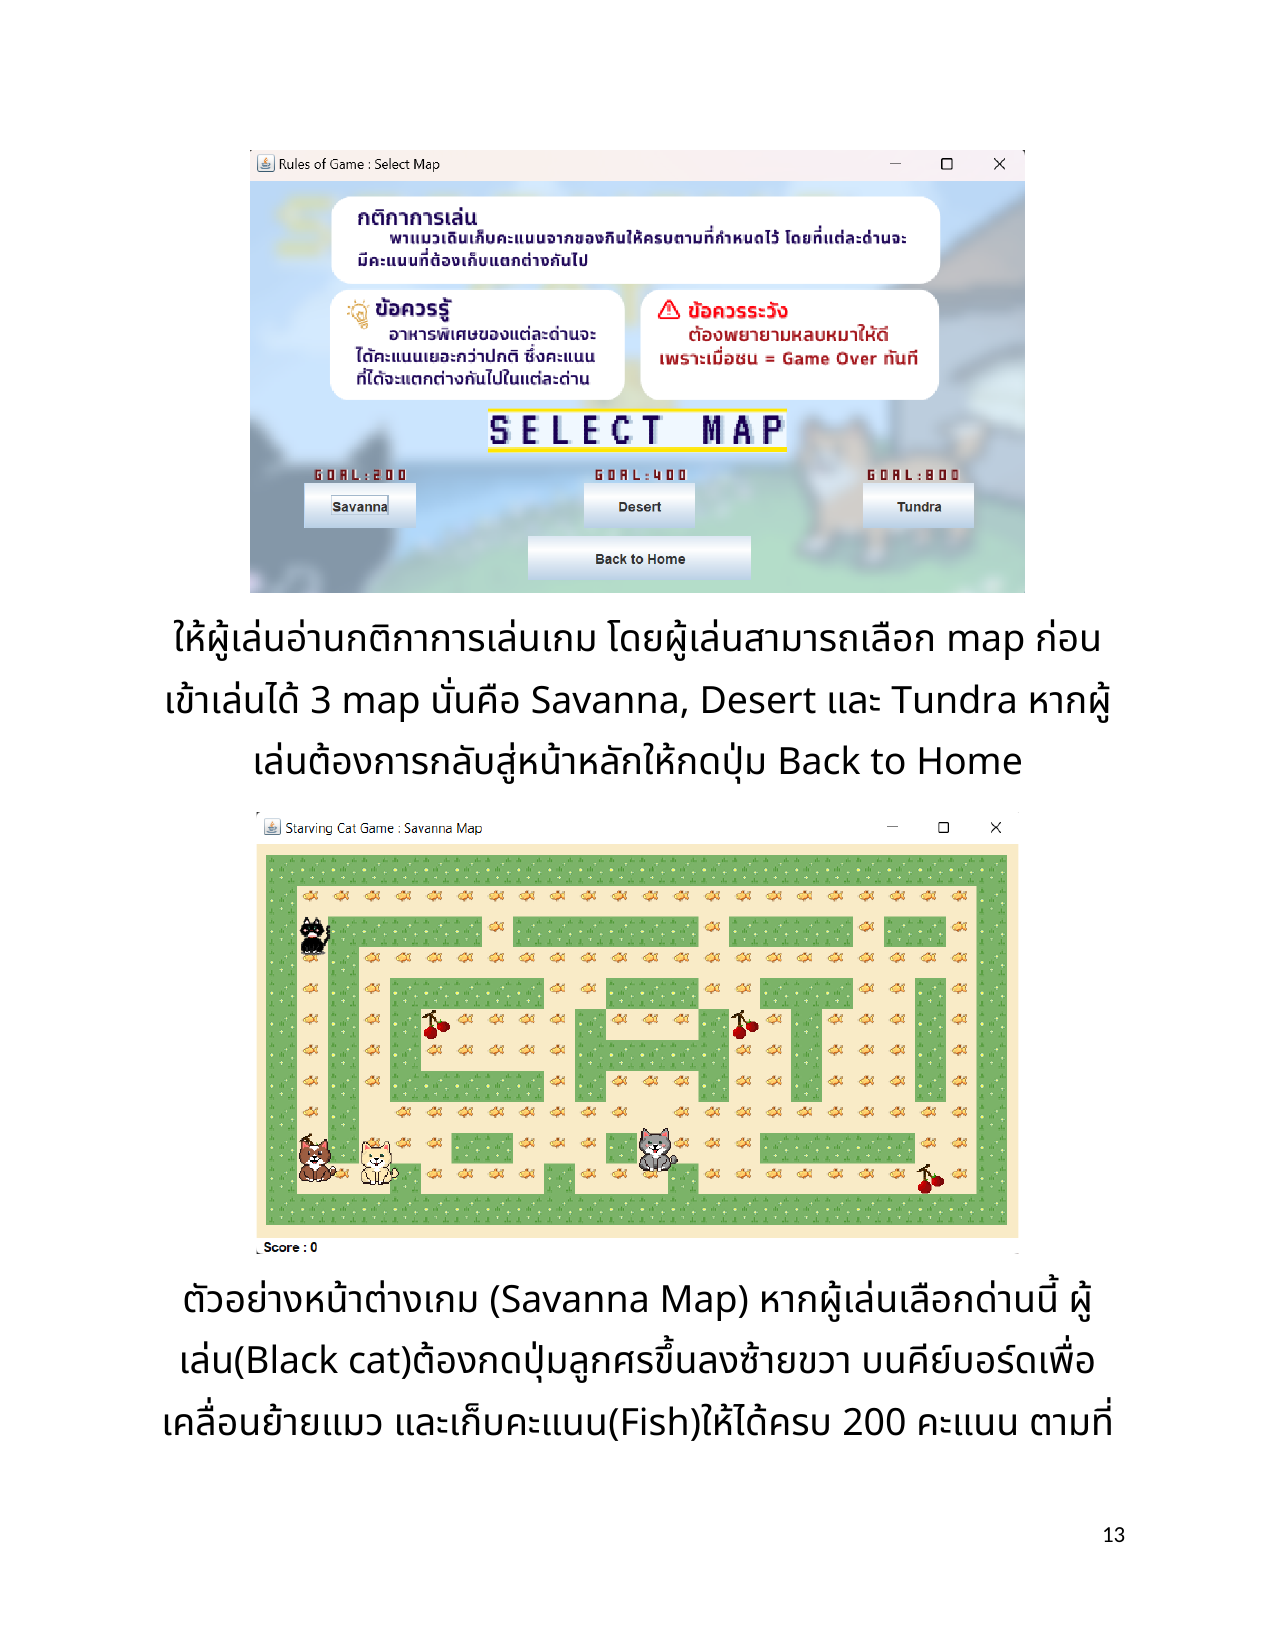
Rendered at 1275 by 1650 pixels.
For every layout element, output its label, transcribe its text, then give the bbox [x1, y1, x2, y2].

text ให้ผู้เล่นอ่านกติกาการเล่นเกม โดยผู้เล่นสามารถเลือก map ก่อนเข้าเล่นได้ 3 map นั่นคือ Savanna, Desert และ Tundra หากผู้เล่นต้องการกลับสู่หน้าหลักให้กดปุ่ม Back to Home [150, 612, 1125, 792]
picture [250, 150, 1025, 593]
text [150, 1272, 1125, 1452]
picture [256, 812, 1019, 1254]
